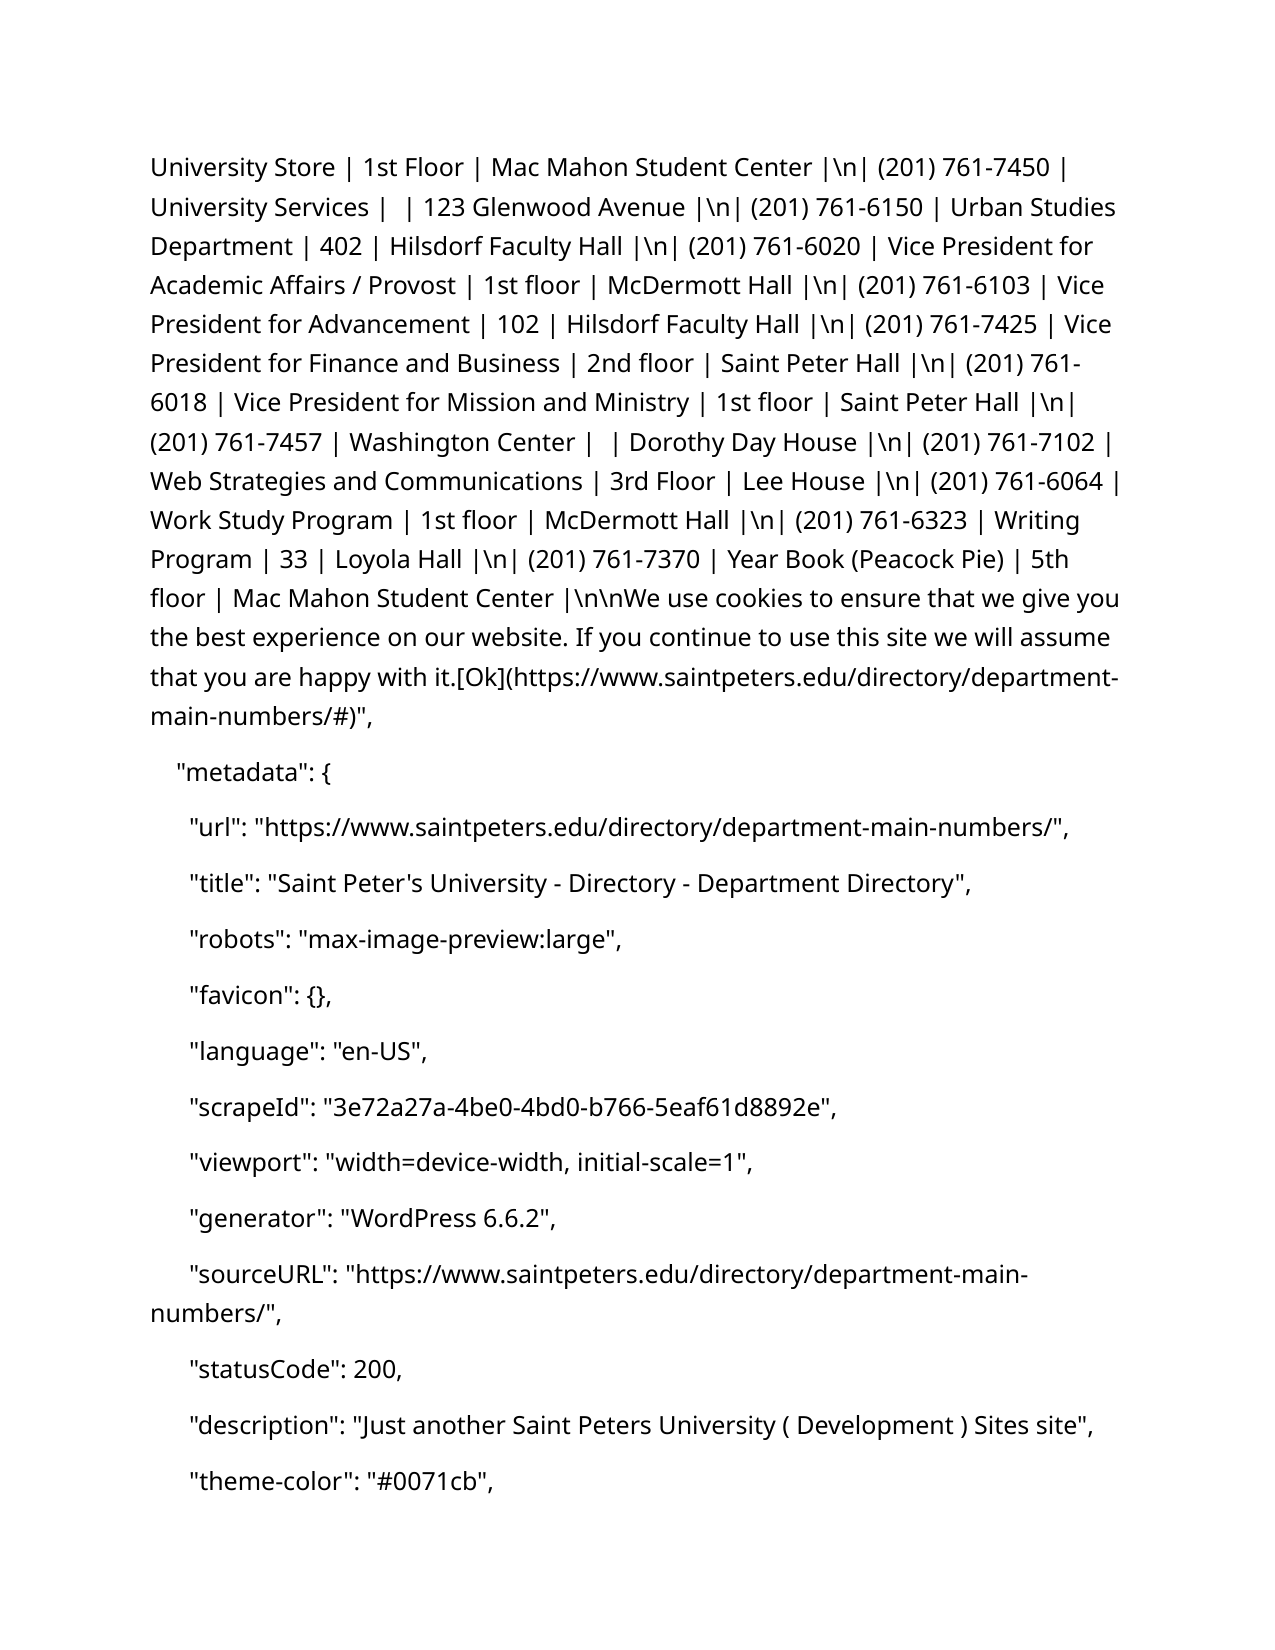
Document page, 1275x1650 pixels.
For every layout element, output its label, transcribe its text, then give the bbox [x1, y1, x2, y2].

text "theme-color": "#0071cb", [150, 1463, 1125, 1497]
text "title": "Saint Peter's University - Directory - Department Directory", [150, 866, 1125, 900]
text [150, 150, 1125, 732]
text "viewport": "width=device-width, initial-scale=1", [150, 1145, 1125, 1179]
text "favicon": {}, [150, 977, 1125, 1012]
text "generator": "WordPress 6.6.2", [150, 1201, 1125, 1235]
text "description": "Just another Saint Peters University ( Development ) Sites site", [150, 1407, 1125, 1442]
text "scrapeId": "3e72a27a-4be0-4bd0-b766-5eaf61d8892e", [150, 1089, 1125, 1123]
text "statusCode": 200, [150, 1352, 1125, 1386]
text "language": "en-US", [150, 1033, 1125, 1067]
text "url": "https://www.saintpeters.edu/directory/department-main-numbers/", [150, 810, 1125, 844]
text "robots": "max-image-preview:large", [150, 922, 1125, 956]
text "metadata": { [150, 754, 1125, 788]
text "sourceURL": "https://www.saintpeters.edu/directory/department-main-numbers/", [150, 1257, 1125, 1330]
